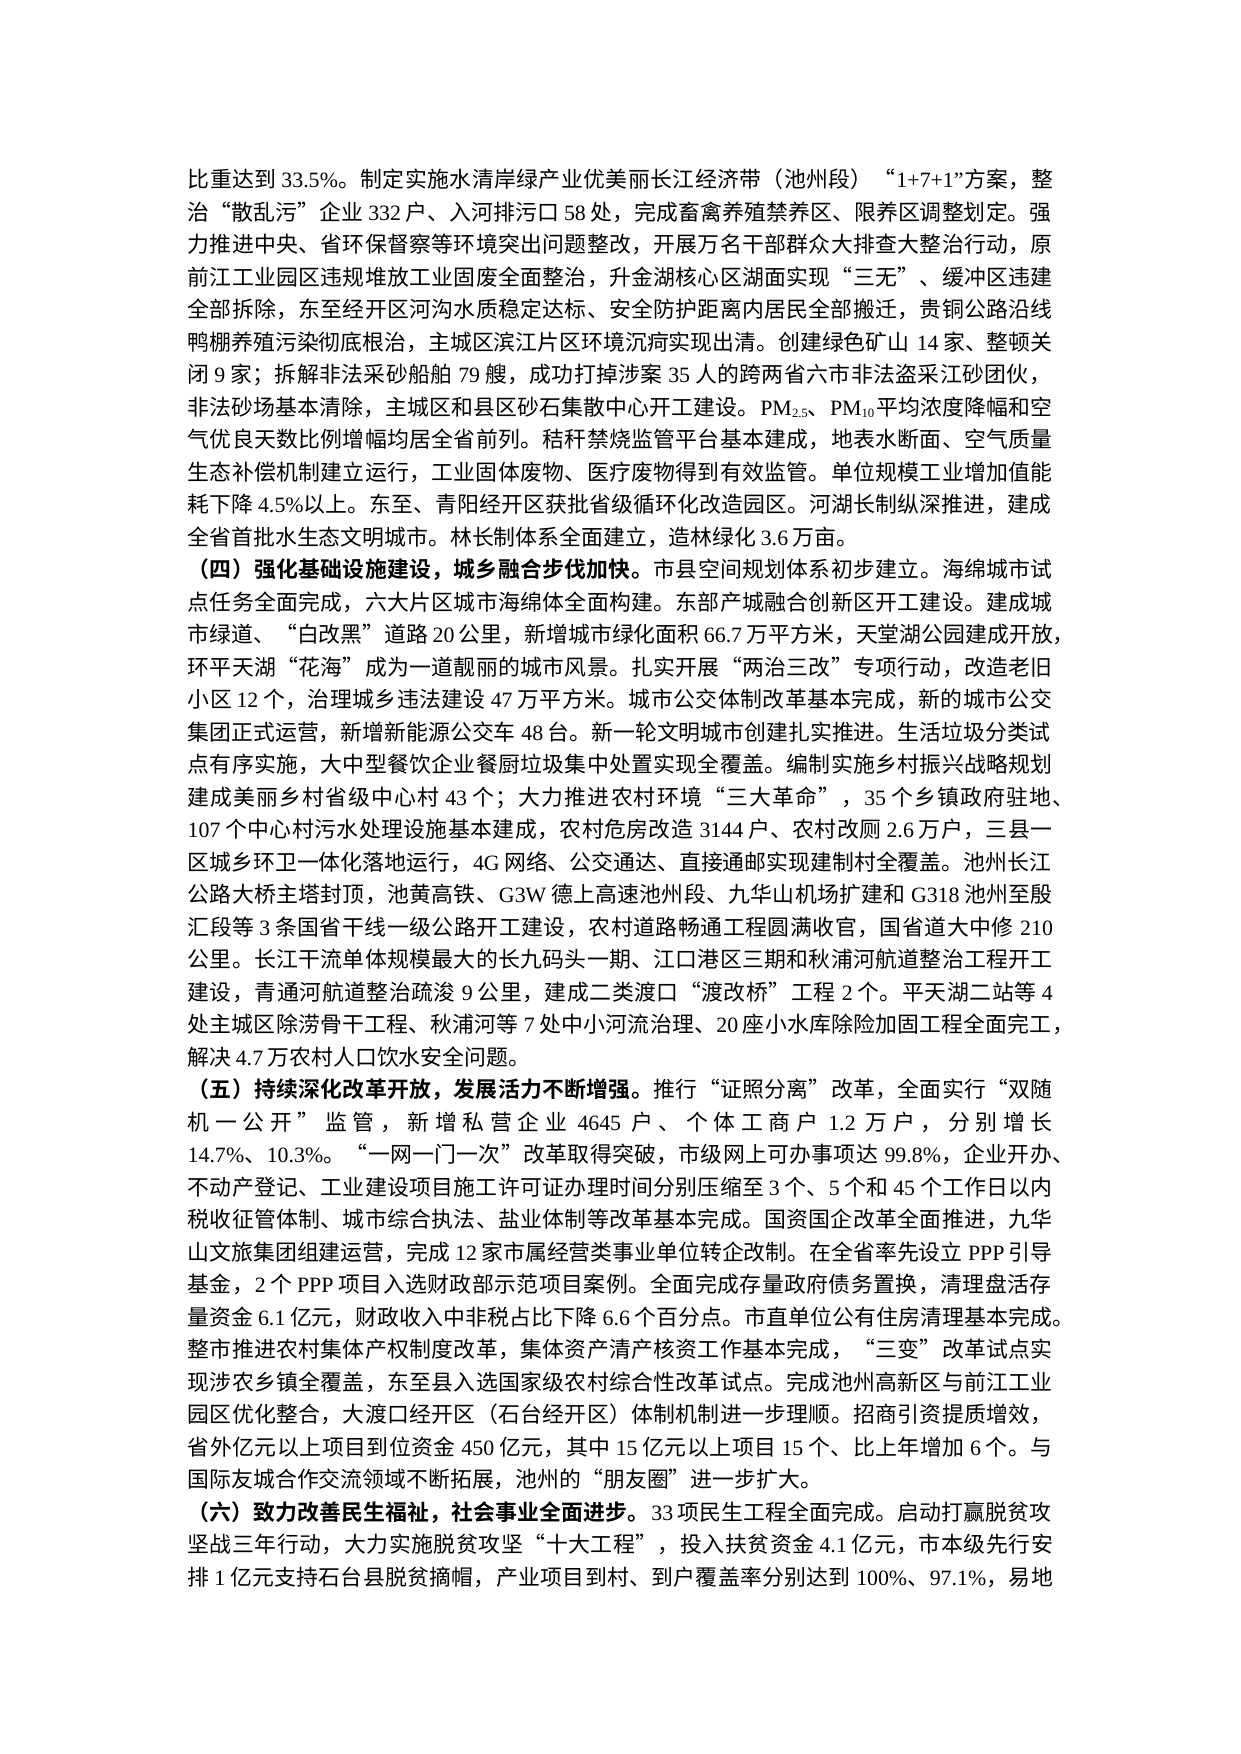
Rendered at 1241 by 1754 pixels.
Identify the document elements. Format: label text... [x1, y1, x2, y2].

text （五）持续深化改革开放，发展活力不断增强。推行“证照分离”改革，全面实行“双随机一公开”监管，新增私营企业4645户、个体工商户1.2万户，分别增长14.7%、10.3%。“一网一门一次”改革取得突破，市级网上可办事项达99.8%，企业开办、不动产登记、工业建设项目施工许可证办理时间分别压缩至3个、5个和45个工作日以内。税收征管体制、城市综合执法、盐业体制等改革基本完成。国资国企改革全面推进，九华山文旅集团组建运营，完成12家市属经营类事业单位转企改制。在全省率先设立PPP引导基金，2个PPP项目入选财政部示范项目案例。全面完成存量政府债务置换，清理盘活存量资金6.1亿元，财政收入中非税占比下降6.6个百分点。市直单位公有住房清理基本完成。整市推进农村集体产权制度改革，集体资产清产核资工作基本完成，“三变”改革试点实现涉农乡镇全覆盖，东至县入选国家级农村综合性改革试点。完成池州高新区与前江工业园区优化整合，大渡口经开区（石台经开区）体制机制进一步理顺。招商引资提质增效，省外亿元以上项目到位资金450亿元，其中15亿元以上项目15个、比上年增加6个。与国际友城合作交流领域不断拓展，池州的“朋友圈”进一步扩大。 [187, 1072, 1053, 1494]
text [187, 162, 1053, 552]
text （四）强化基础设施建设，城乡融合步伐加快。市县空间规划体系初步建立。海绵城市试点任务全面完成，六大片区城市海绵体全面构建。东部产城融合创新区开工建设。建成城市绿道、“白改黑”道路20公里，新增城市绿化面积66.7万平方米，天堂湖公园建成开放，环平天湖“花海”成为一道靓丽的城市风景。扎实开展“两治三改”专项行动，改造老旧小区12个，治理城乡违法建设47万平方米。城市公交体制改革基本完成，新的城市公交集团正式运营，新增新能源公交车48台。新一轮文明城市创建扎实推进。生活垃圾分类试点有序实施，大中型餐饮企业餐厨垃圾集中处置实现全覆盖。编制实施乡村振兴战略规划，建成美丽乡村省级中心村43个；大力推进农村环境“三大革命”，35个乡镇政府驻地、107个中心村污水处理设施基本建成，农村危房改造3144户、农村改厕2.6万户，三县一区城乡环卫一体化落地运行，4G网络、公交通达、直接通邮实现建制村全覆盖。池州长江公路大桥主塔封顶，池黄高铁、G3W德上高速池州段、九华山机场扩建和G318池州至殷汇段等3条国省干线一级公路开工建设，农村道路畅通工程圆满收官，国省道大中修210公里。长江干流单体规模最大的长九码头一期、江口港区三期和秋浦河航道整治工程开工建设，青通河航道整治疏浚9公里，建成二类渡口“渡改桥”工程2个。平天湖二站等4处主城区除涝骨干工程、秋浦河等7处中小河流治理、20座小水库除险加固工程全面完工，解决4.7万农村人口饮水安全问题。 [187, 552, 1053, 1072]
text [187, 1494, 1053, 1592]
